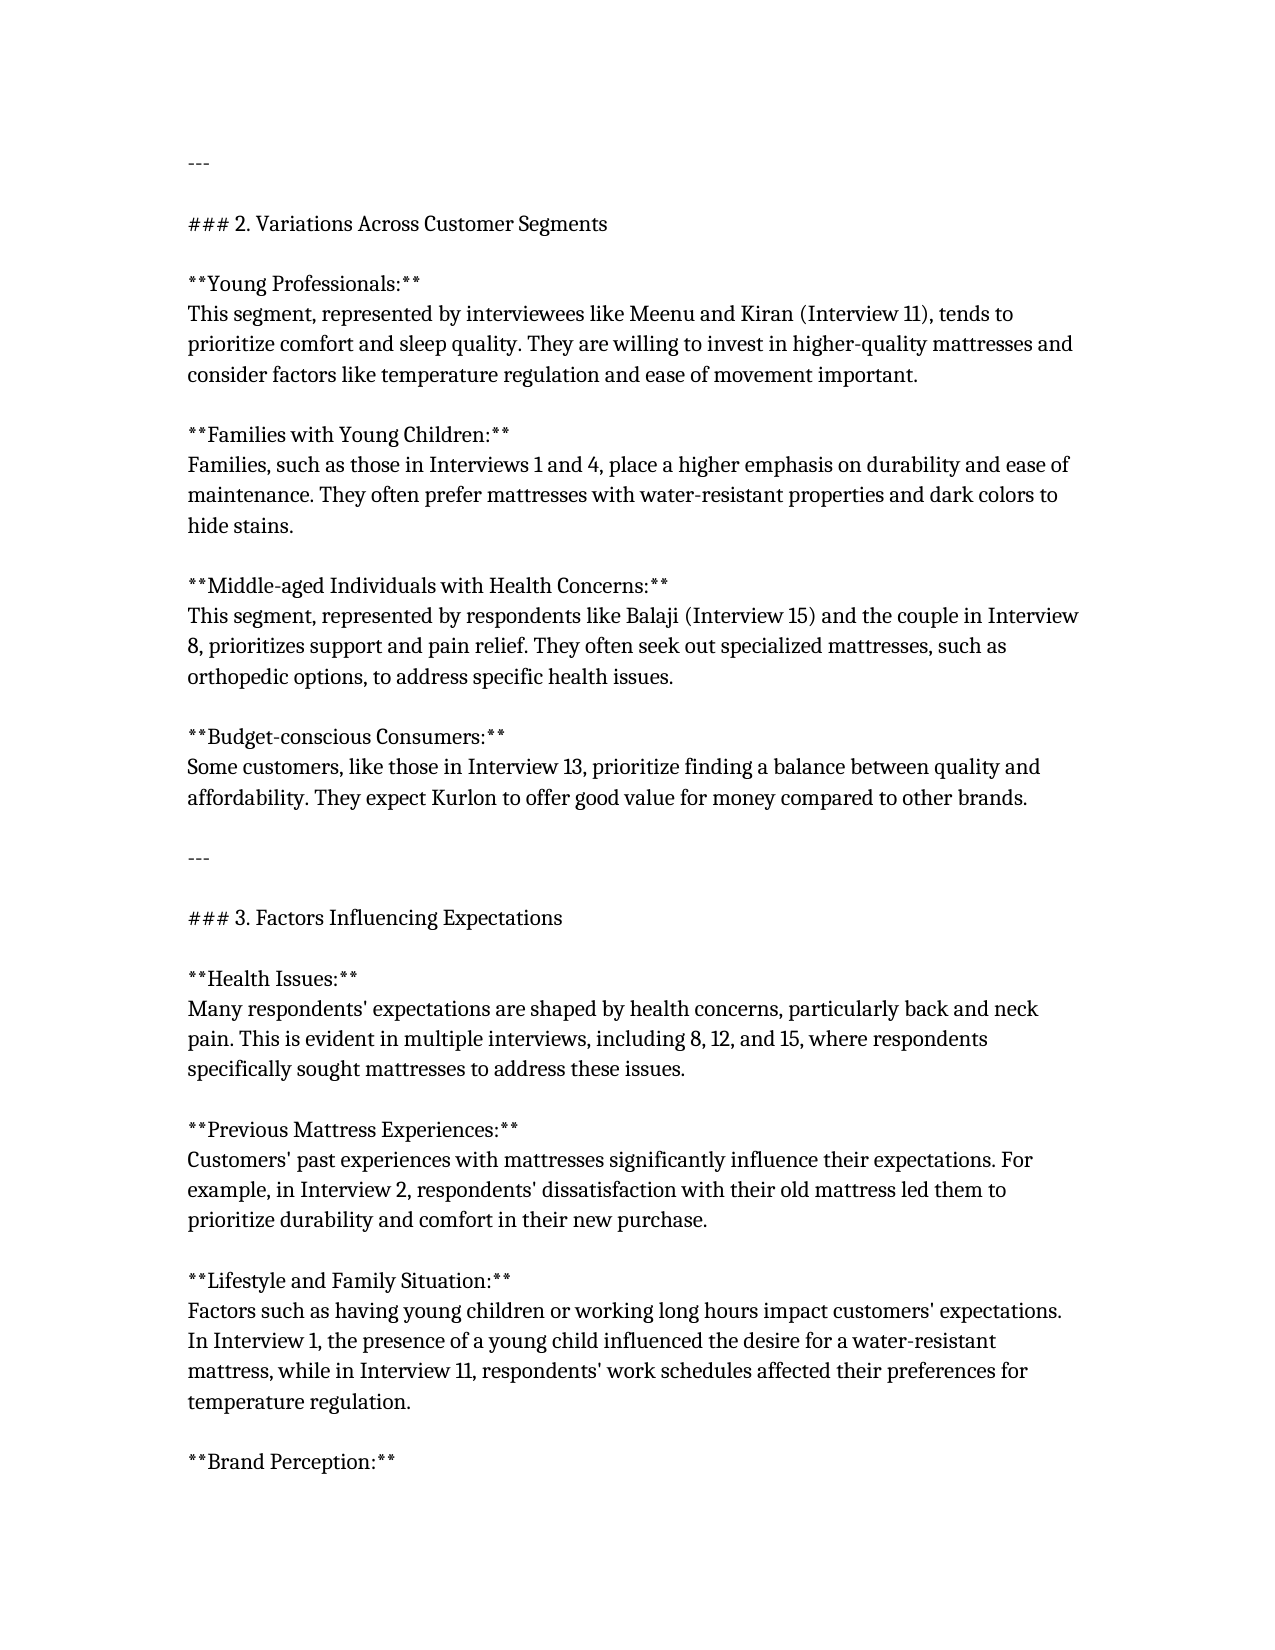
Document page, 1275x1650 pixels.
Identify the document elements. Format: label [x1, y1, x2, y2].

text [187, 150, 1087, 1475]
